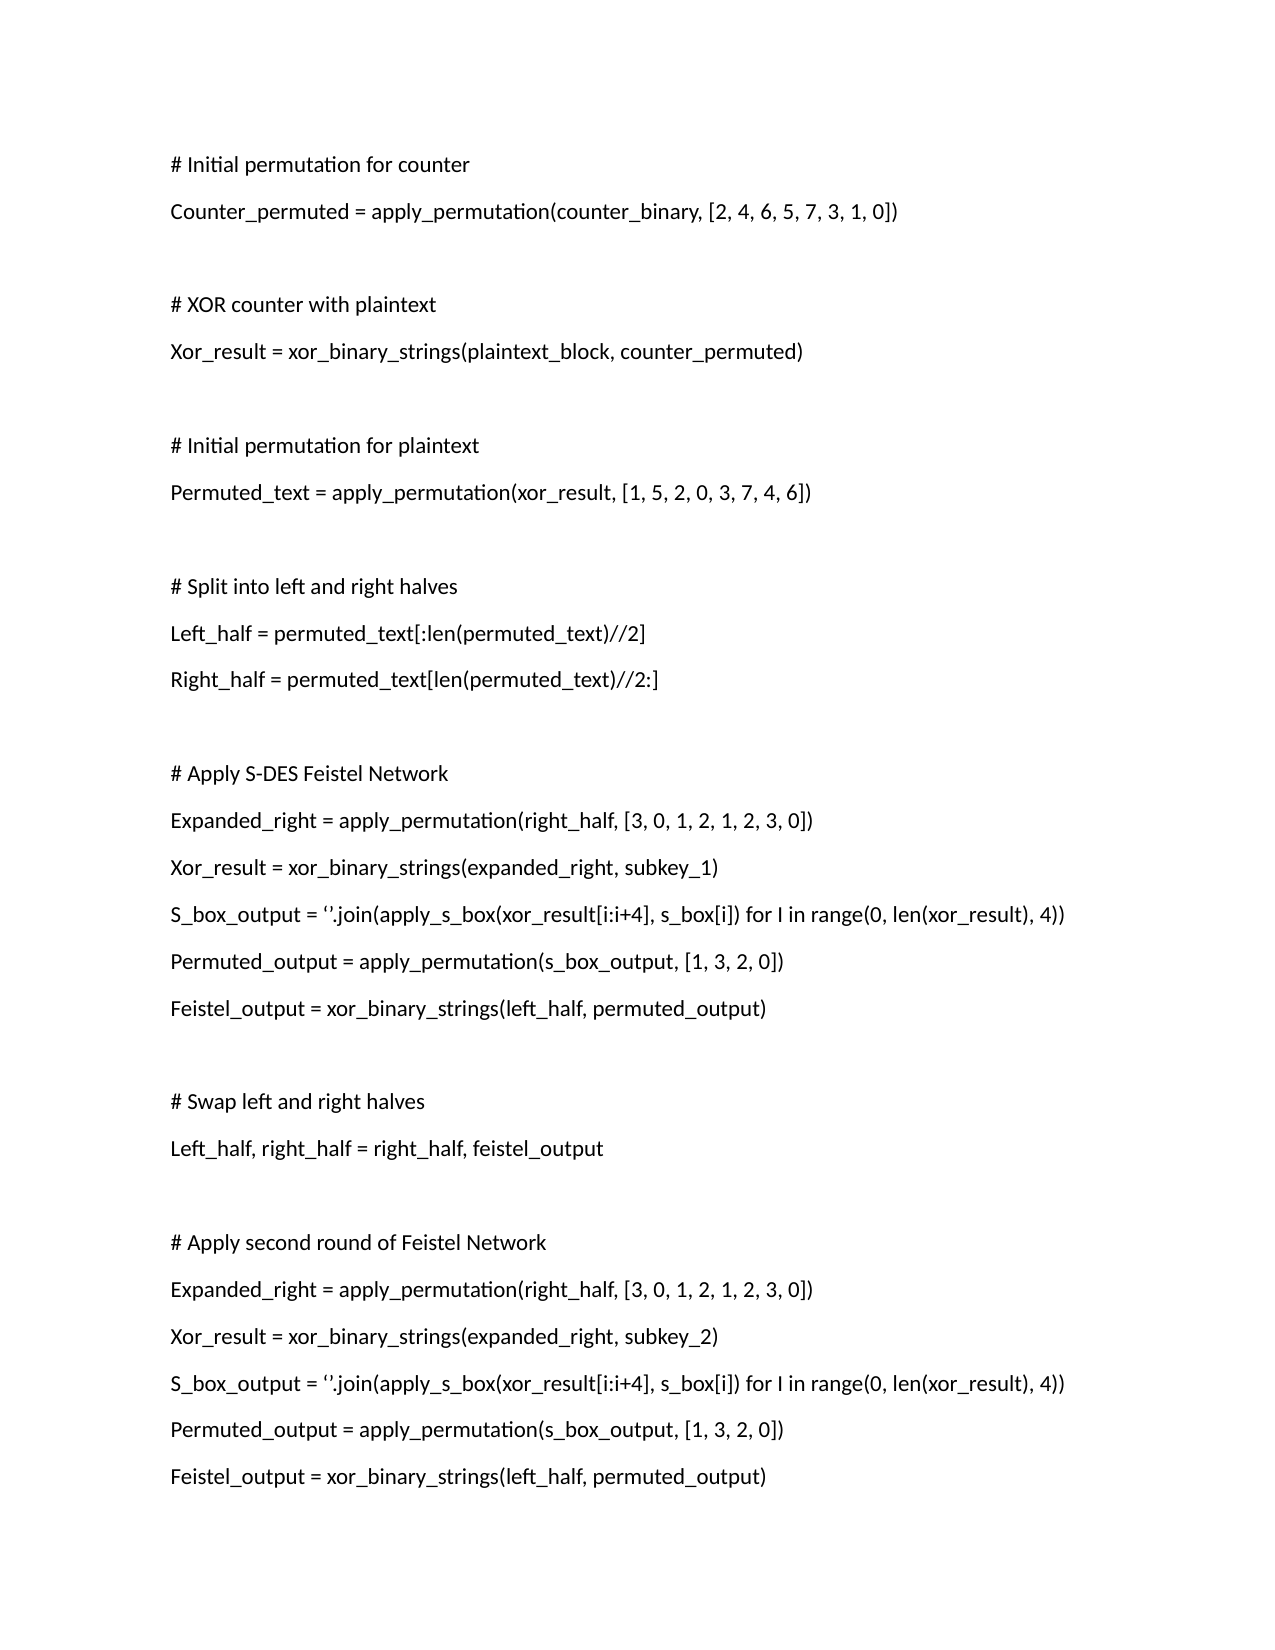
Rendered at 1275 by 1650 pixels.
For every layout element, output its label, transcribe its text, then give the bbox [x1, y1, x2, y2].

text Counter_permuted = apply_permutation(counter_binary, [2, 4, 6, 5, 7, 3, 1, 0]) [150, 197, 1125, 225]
text Feistel_output = xor_binary_strings(left_half, permuted_output) [150, 1462, 1125, 1491]
text # Split into left and right halves [150, 572, 1125, 600]
text # Apply second round of Feistel Network [150, 1228, 1125, 1256]
text Left_half, right_half = right_half, feistel_output [150, 1134, 1125, 1162]
text Xor_result = xor_binary_strings(expanded_right, subkey_2) [150, 1322, 1125, 1350]
text Right_half = permuted_text[len(permuted_text)//2:] [150, 666, 1125, 694]
text Expanded_right = apply_permutation(right_half, [3, 0, 1, 2, 1, 2, 3, 0]) [150, 806, 1125, 834]
text Permuted_text = apply_permutation(xor_result, [1, 5, 2, 0, 3, 7, 4, 6]) [150, 478, 1125, 506]
text # Initial permutation for counter [150, 150, 1125, 178]
text # Swap left and right halves [150, 1087, 1125, 1116]
text S_box_output = ‘’.join(apply_s_box(xor_result[i:i+4], s_box[i]) for I in range(0, len(xor_result), 4)) [150, 1369, 1125, 1397]
text Permuted_output = apply_permutation(s_box_output, [1, 3, 2, 0]) [150, 947, 1125, 975]
text # XOR counter with plaintext [150, 291, 1125, 319]
text Xor_result = xor_binary_strings(expanded_right, subkey_1) [150, 853, 1125, 881]
text Feistel_output = xor_binary_strings(left_half, permuted_output) [150, 994, 1125, 1022]
text S_box_output = ‘’.join(apply_s_box(xor_result[i:i+4], s_box[i]) for I in range(0, len(xor_result), 4)) [150, 900, 1125, 928]
text # Apply S-DES Feistel Network [150, 759, 1125, 787]
text # Initial permutation for plaintext [150, 431, 1125, 459]
text Expanded_right = apply_permutation(right_half, [3, 0, 1, 2, 1, 2, 3, 0]) [150, 1275, 1125, 1303]
text Left_half = permuted_text[:len(permuted_text)//2] [150, 619, 1125, 647]
text Xor_result = xor_binary_strings(plaintext_block, counter_permuted) [150, 337, 1125, 366]
text Permuted_output = apply_permutation(s_box_output, [1, 3, 2, 0]) [150, 1416, 1125, 1444]
